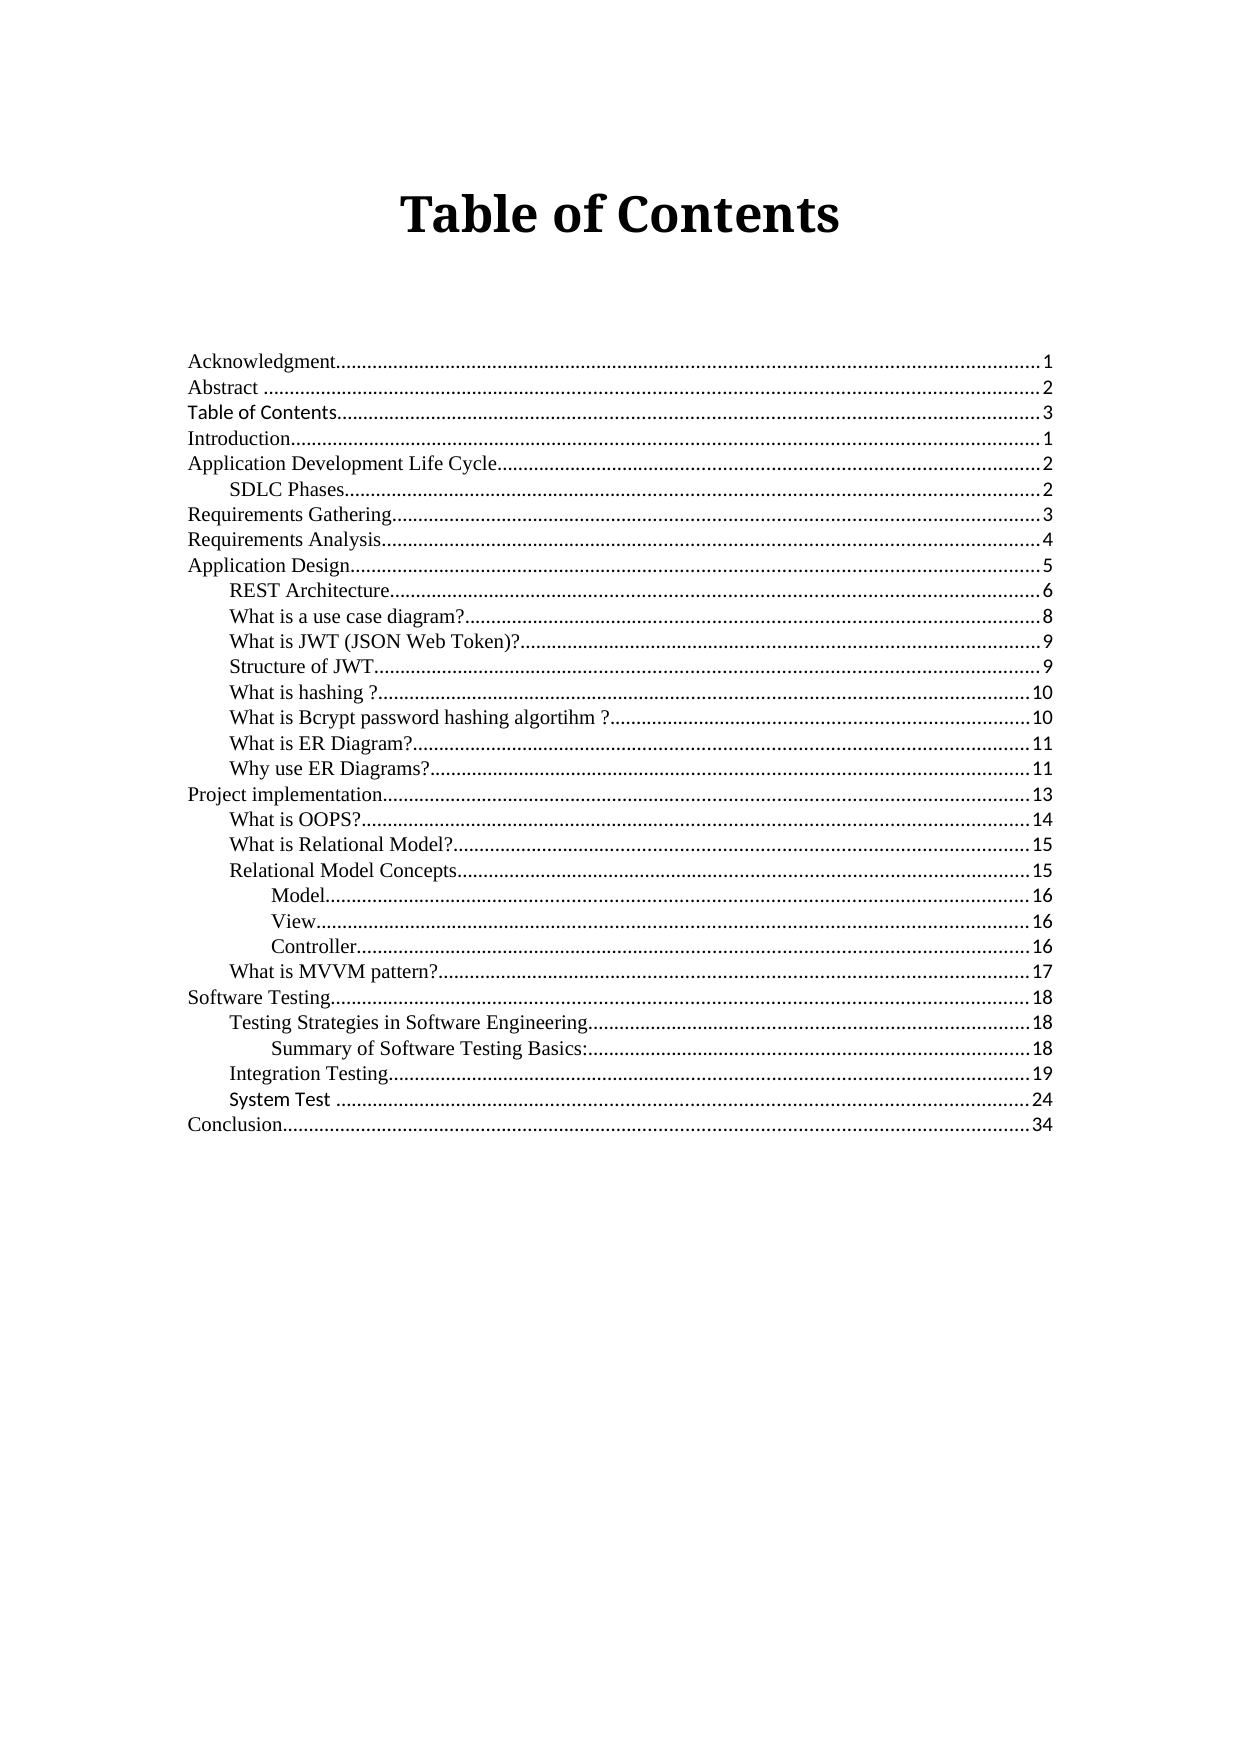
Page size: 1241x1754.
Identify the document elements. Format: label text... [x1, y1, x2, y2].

text Requirements Gathering 3 [187, 501, 1053, 527]
text Requirements Analysis 4 [187, 527, 1053, 552]
text Why use ER Diagrams? 11 [229, 755, 1053, 781]
text Model 16 [271, 882, 1053, 908]
text What is JWT (JSON Web Token)? 9 [229, 628, 1053, 654]
text Structure of JWT 9 [229, 654, 1053, 679]
text Integration Testing 19 [229, 1060, 1053, 1086]
text Application Development Life Cycle 2 [187, 450, 1053, 476]
text What is Bcrypt password hashing algortihm ? 10 [229, 704, 1053, 730]
text Software Testing 18 [187, 984, 1053, 1009]
text REST Architecture 6 [229, 577, 1053, 603]
text Testing Strategies in Software Engineering 18 [229, 1009, 1053, 1035]
text System Test 24 [229, 1086, 1053, 1111]
text Relational Model Concepts 15 [229, 857, 1053, 882]
subtitle Table of Contents [187, 179, 1053, 247]
text Conclusion 34 [187, 1111, 1053, 1137]
text Introduction 1 [187, 425, 1053, 450]
text Abstract 2 [187, 374, 1053, 399]
text Application Design 5 [187, 552, 1053, 577]
text What is OOPS? 14 [229, 806, 1053, 832]
text Summary of Software Testing Basics: 18 [271, 1035, 1053, 1060]
text Project implementation 13 [187, 781, 1053, 806]
text Acknowledgment 1 [187, 349, 1053, 374]
text What is ER Diagram? 11 [229, 730, 1053, 755]
text View 16 [271, 908, 1053, 933]
text Controller 16 [271, 933, 1053, 959]
text What is Relational Model? 15 [229, 832, 1053, 857]
text What is a use case diagram? 8 [229, 603, 1053, 628]
text SDLC Phases 2 [344, 476, 1053, 501]
text What is hashing ? 10 [229, 679, 1053, 704]
text Table of Contents 3 [187, 399, 1053, 425]
text What is MVVM pattern? 17 [229, 959, 1053, 984]
